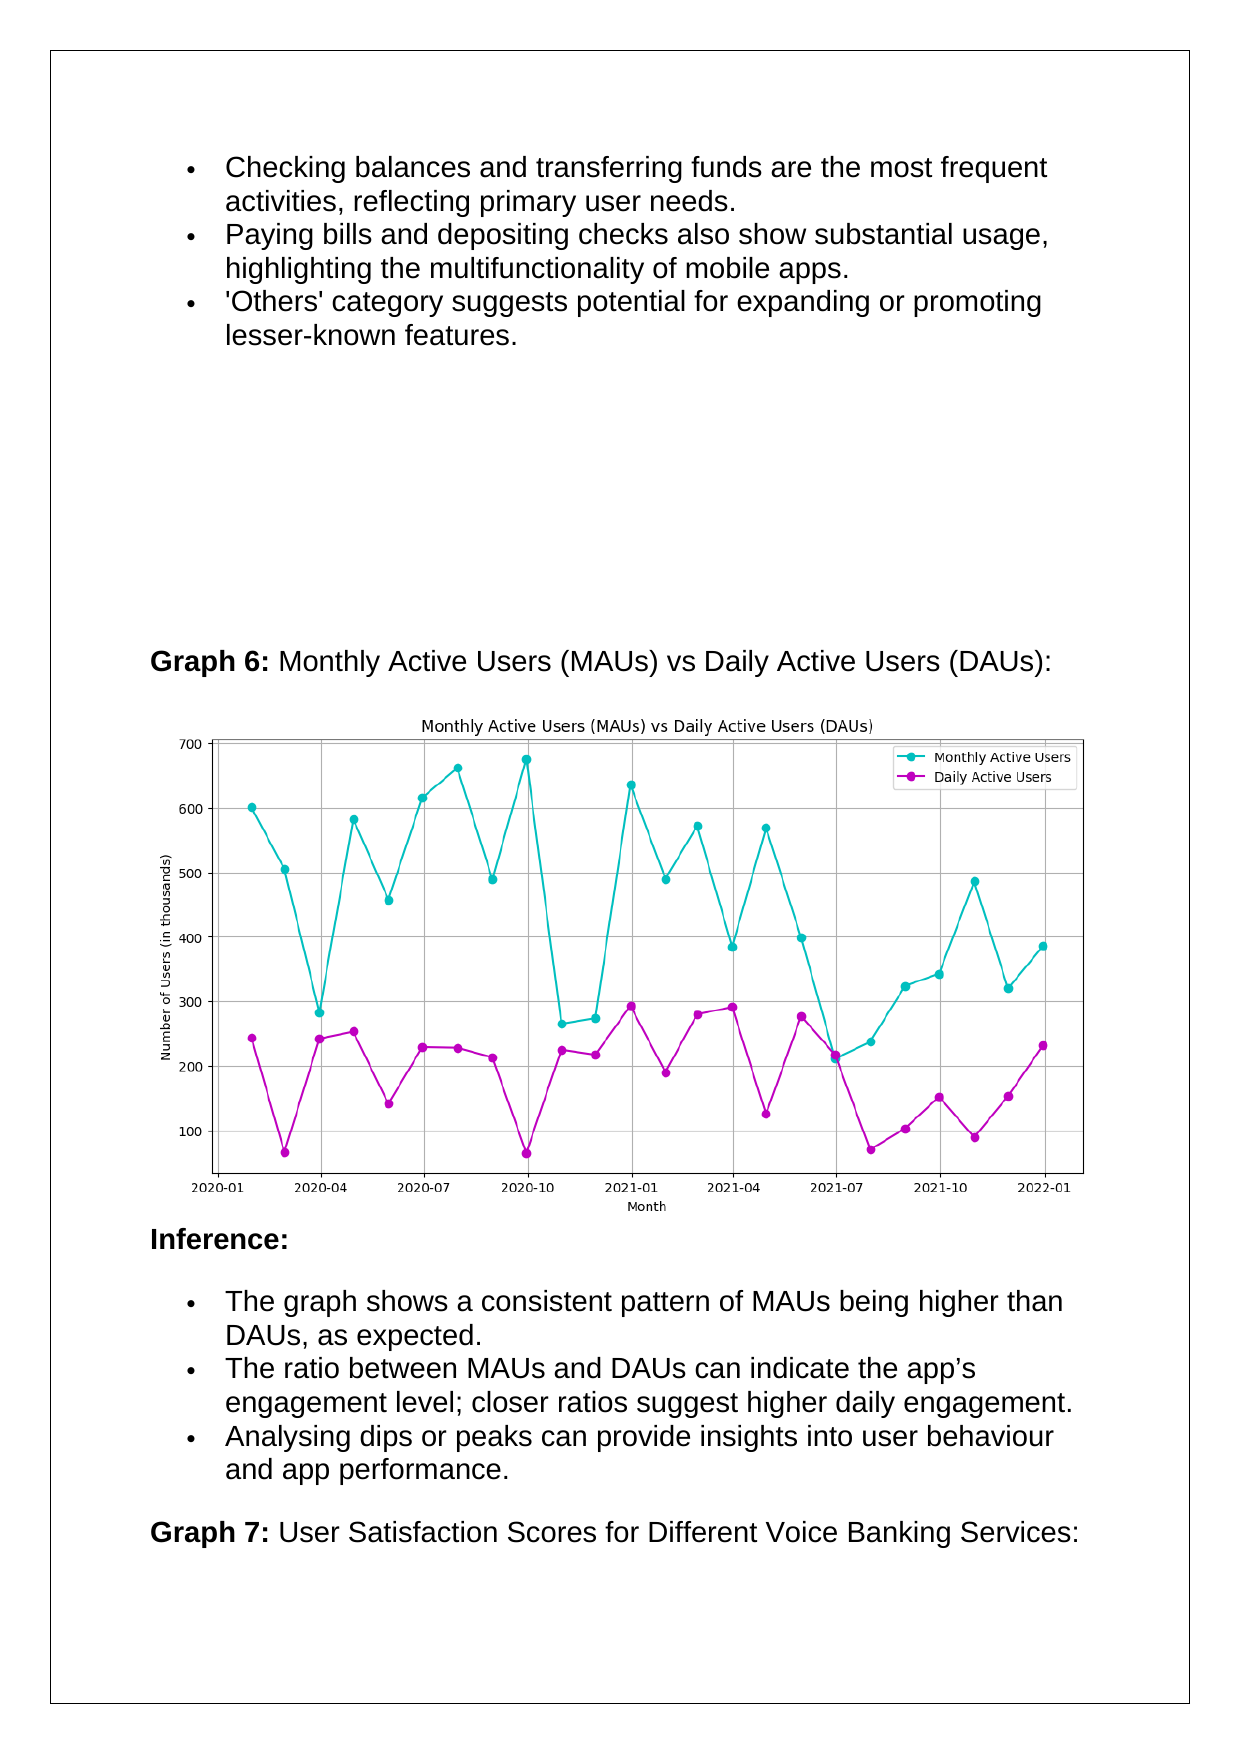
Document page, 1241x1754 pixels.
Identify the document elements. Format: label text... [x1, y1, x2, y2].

text Graph 7: User Satisfaction Scores for Different Voice Banking Services: [150, 1515, 1090, 1548]
list Paying bills and depositing checks also show substantial usage, highlighting the multifunctionality of mobile apps. [187, 217, 1090, 284]
list The graph shows a consistent pattern of MAUs being higher than DAUs, as expected. [187, 1284, 1090, 1352]
list Analysing dips or peaks can provide insights into user behaviour and app performance. [187, 1419, 1090, 1486]
picture [150, 709, 1091, 1222]
text Inference: [150, 1222, 1090, 1255]
text Graph 6: Monthly Active Users (MAUs) vs Daily Active Users (DAUs): [150, 644, 1090, 678]
list The ratio between MAUs and DAUs can indicate the app’s engagement level; closer ratios suggest higher daily engagement. [187, 1352, 1090, 1419]
list Checking balances and transferring funds are the most frequent activities, reflecting primary user needs. [187, 150, 1090, 217]
list 'Others' category suggests potential for expanding or promoting lesser-known features. [187, 284, 1090, 351]
